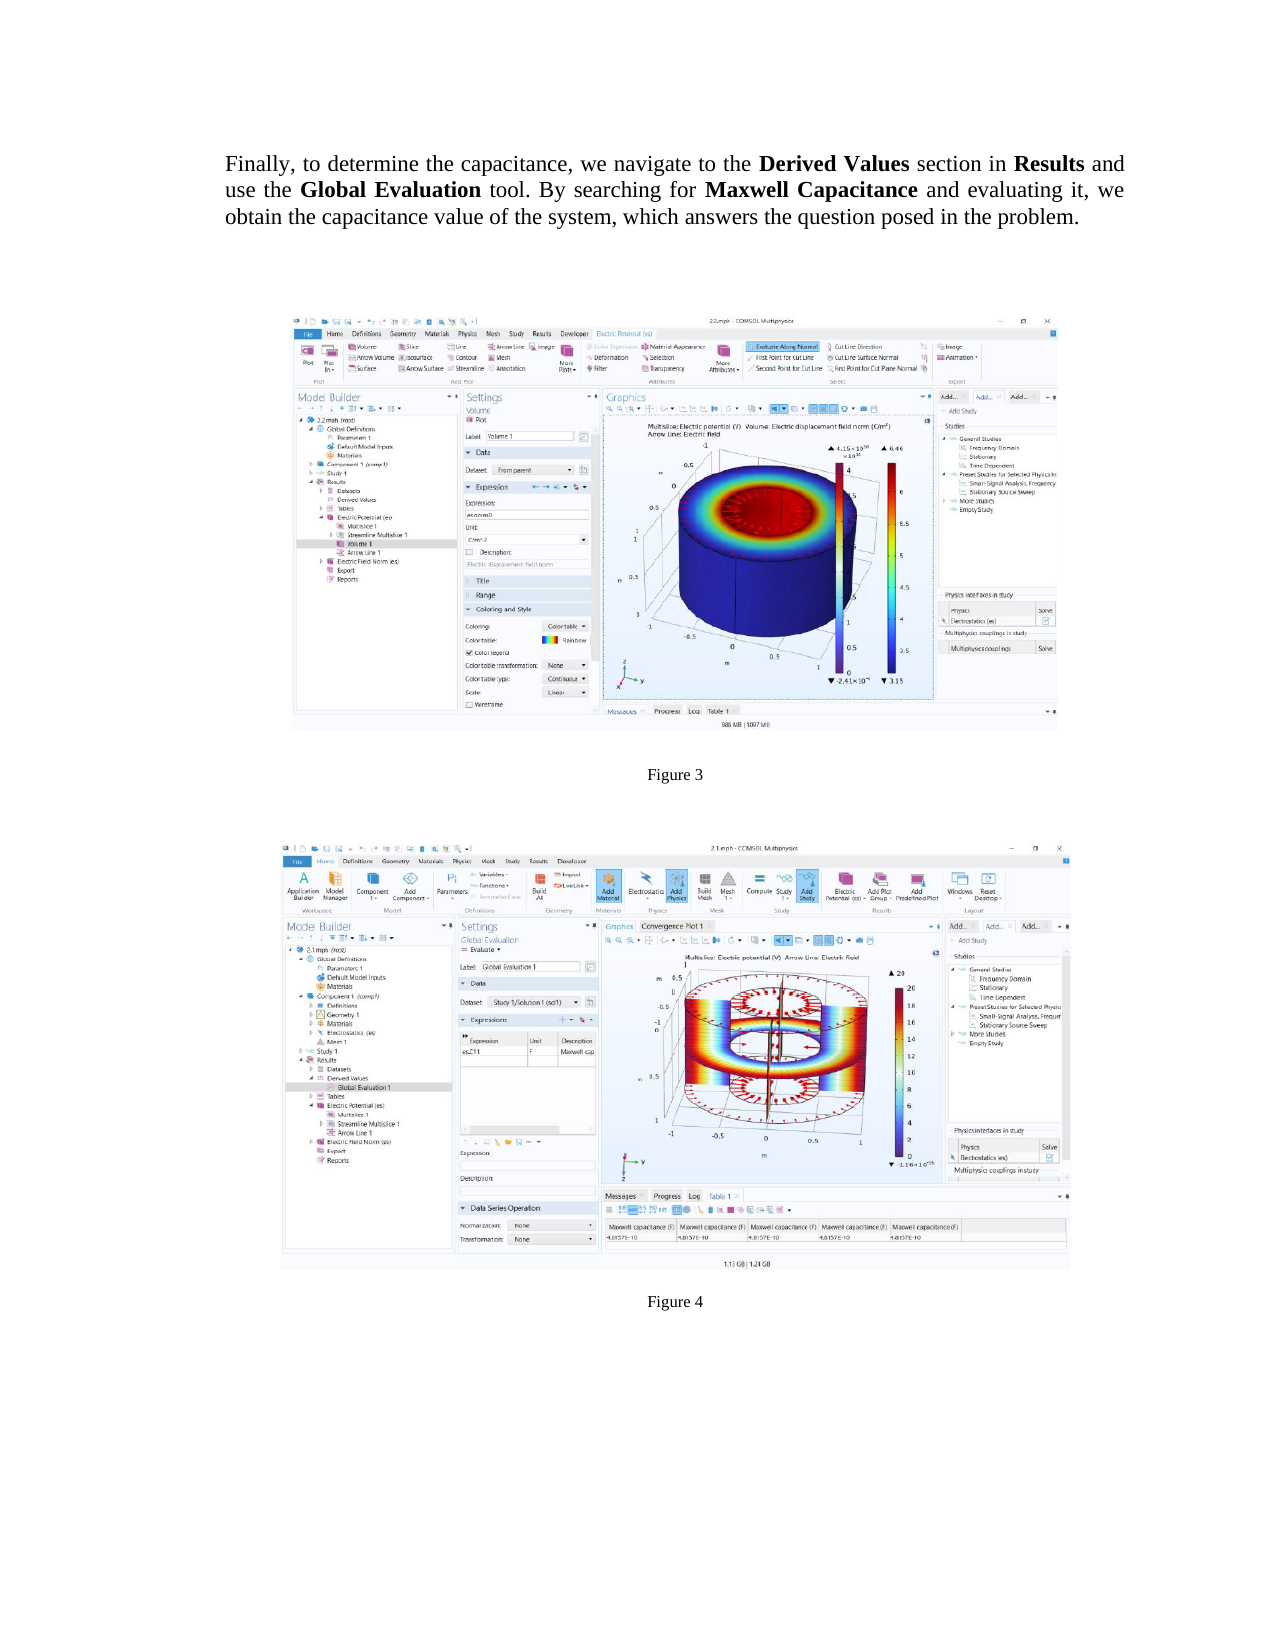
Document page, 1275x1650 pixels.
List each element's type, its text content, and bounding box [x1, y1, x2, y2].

picture [291, 313, 1059, 736]
text Figure 3 [225, 764, 1125, 783]
text Figure 4 [225, 1292, 1125, 1311]
text Finally, to determine the capacitance, we navigate to the Derived Values section in Results and use the Global Evaluation tool. By searching for Maxwell Capacitance and evaluating it, we obtain the capacitance value of the system, which answers the question posed in the problem. [225, 150, 1125, 229]
picture [279, 838, 1071, 1273]
